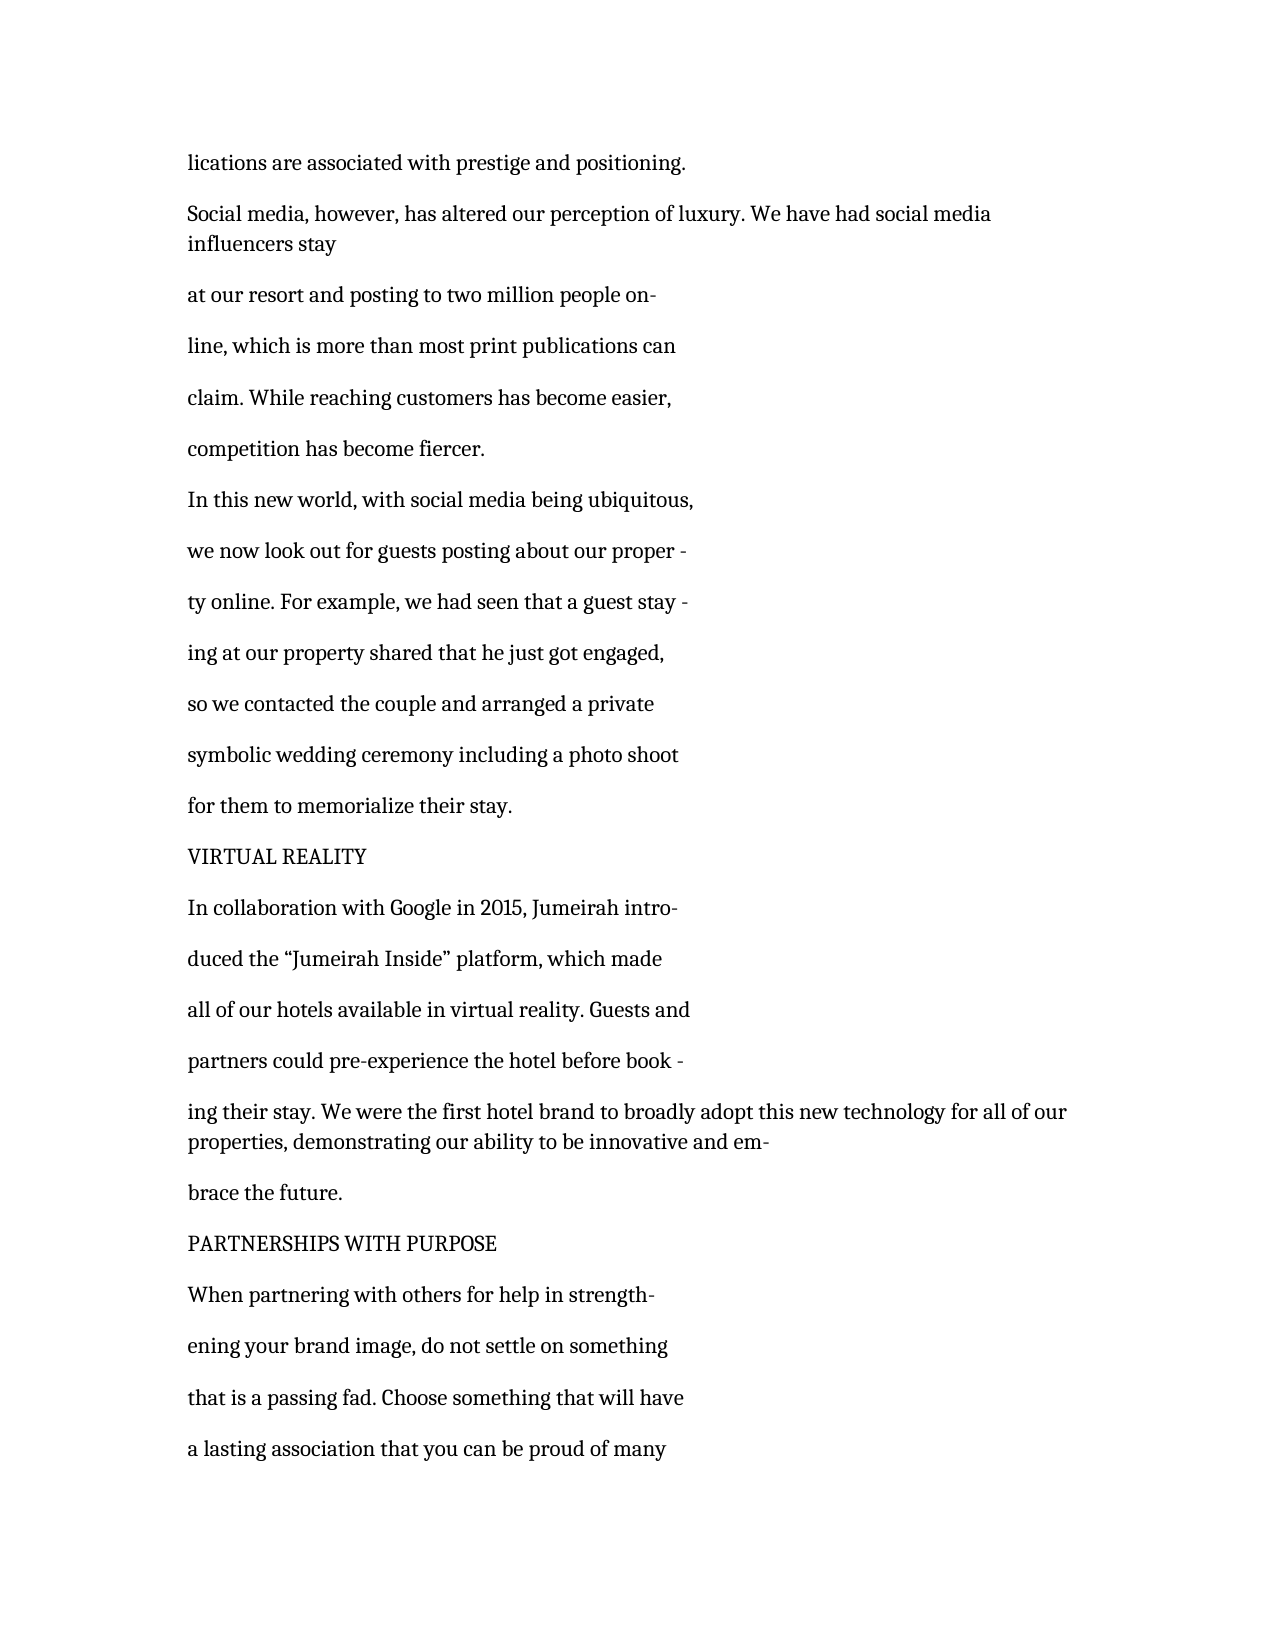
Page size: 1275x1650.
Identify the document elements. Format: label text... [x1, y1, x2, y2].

text all of our hotels available in virtual reality. Guests and [187, 997, 1087, 1023]
text at our resort and posting to two million people on- [187, 282, 1087, 309]
text ening your brand image, do not settle on something [187, 1333, 1087, 1360]
text line, which is more than most print publications can [187, 333, 1087, 360]
text brace the future. [187, 1180, 1087, 1207]
text partners could pre-experience the hotel before book - [187, 1048, 1087, 1074]
text PARTNERSHIPS WITH PURPOSE [187, 1231, 1087, 1258]
text ty online. For example, we had seen that a guest stay - [187, 588, 1087, 615]
text lications are associated with prestige and positioning. [187, 150, 1087, 176]
text In collaboration with Google in 2015, Jumeirah intro- [187, 895, 1087, 921]
text competition has become fiercer. [187, 435, 1087, 462]
text ing their stay. We were the first hotel brand to broadly adopt this new technology for all of our properties, demonstrating our ability to be innovative and em- [187, 1099, 1087, 1156]
text In this new world, with social media being ubiquitous, [187, 486, 1087, 513]
text that is a passing fad. Choose something that will have [187, 1384, 1087, 1411]
text a lasting association that you can be proud of many [187, 1435, 1087, 1462]
text duced the “Jumeirah Inside” platform, which made [187, 946, 1087, 972]
text VIRTUAL REALITY [187, 844, 1087, 870]
text so we contacted the couple and arranged a private [187, 691, 1087, 717]
text When partnering with others for help in strength- [187, 1282, 1087, 1309]
text for them to memorialize their stay. [187, 793, 1087, 819]
text we now look out for guests posting about our proper - [187, 537, 1087, 564]
text claim. While reaching customers has become easier, [187, 384, 1087, 411]
text ing at our property shared that he just got engaged, [187, 639, 1087, 666]
text Social media, however, has altered our perception of luxury. We have had social media influencers stay [187, 201, 1087, 258]
text symbolic wedding ceremony including a photo shoot [187, 742, 1087, 768]
